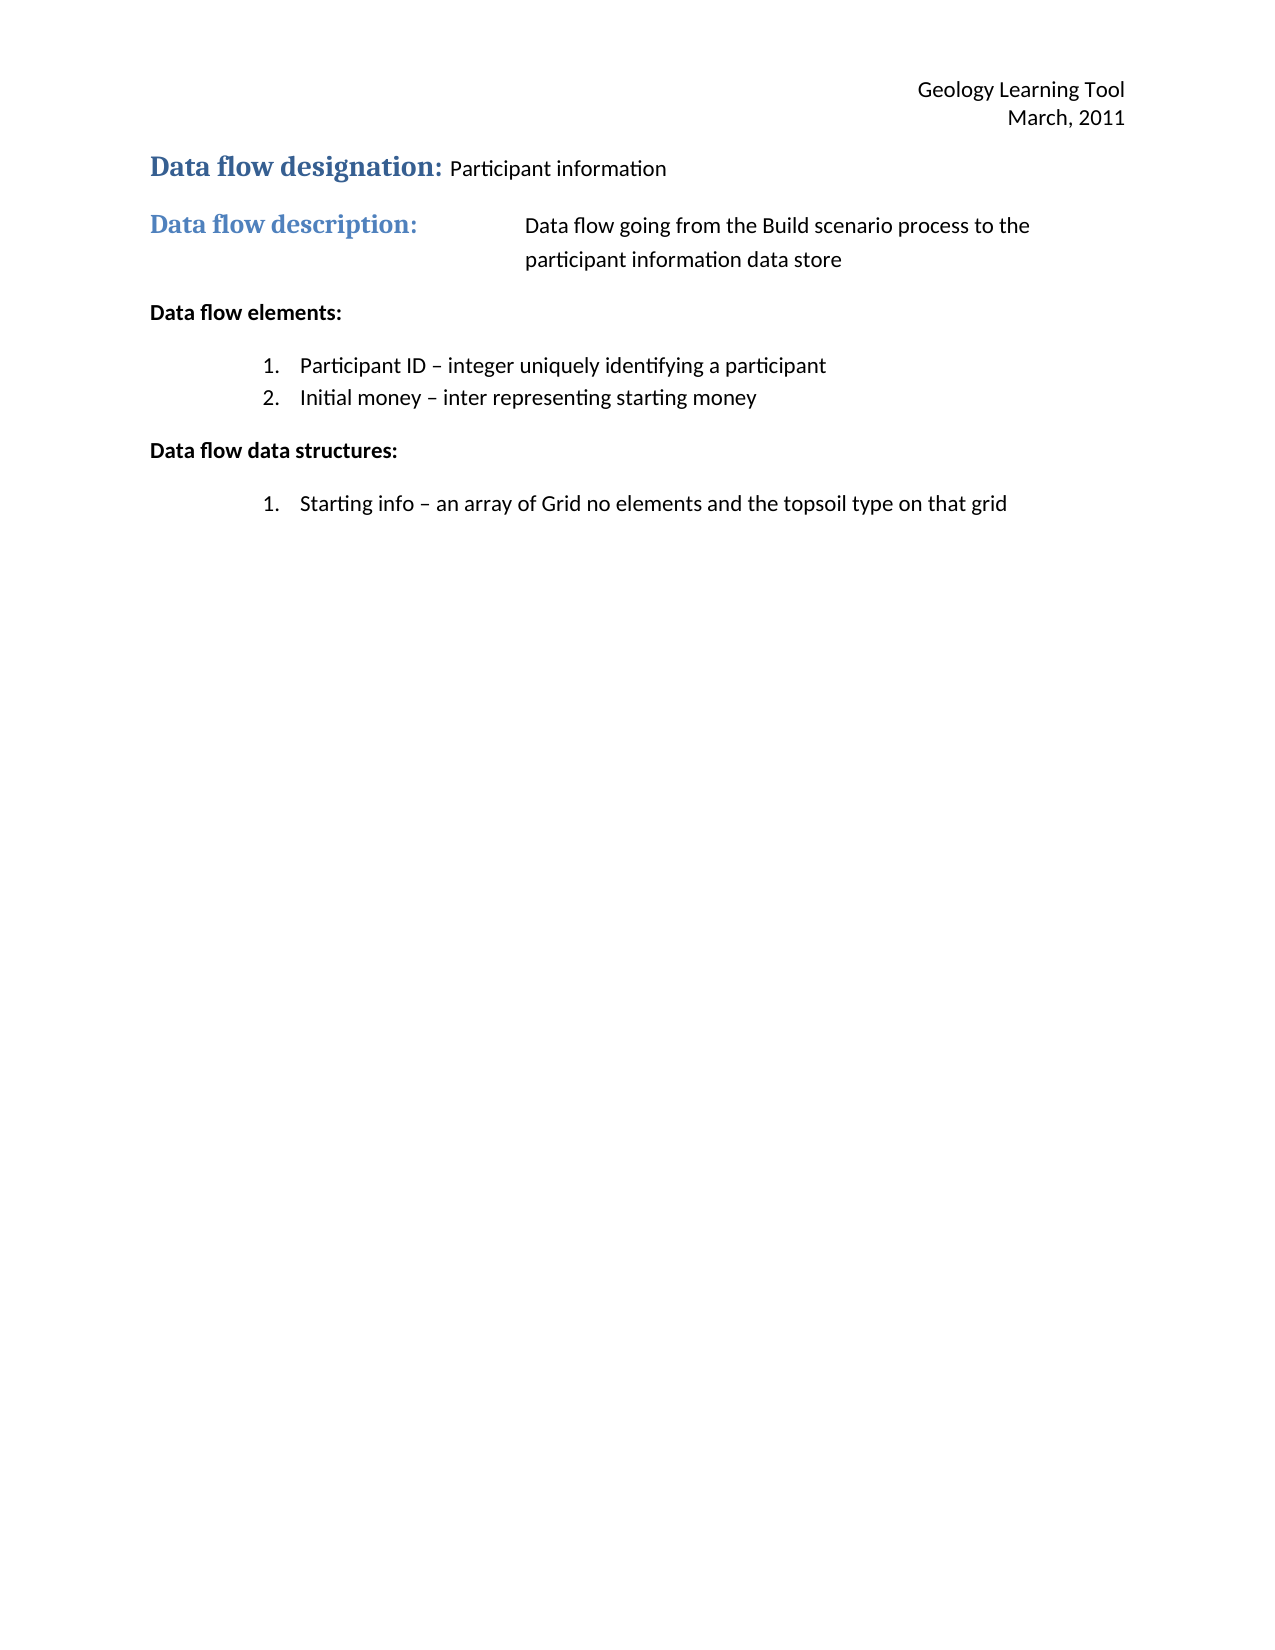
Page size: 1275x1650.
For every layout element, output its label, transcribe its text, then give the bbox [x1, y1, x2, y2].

list Participant ID – integer uniquely identifying a participant [262, 351, 1125, 379]
text Data flow data structures: [150, 436, 1125, 464]
text Data flow description: Data flow going from the Build scenario process to the participant information data store [150, 209, 1125, 273]
text Data flow elements: [150, 298, 1125, 326]
text Data flow designation: Participant information [150, 150, 1125, 183]
list Starting info – an array of Grid no elements and the topsoil type on that grid [262, 489, 1125, 517]
list Initial money – inter representing starting money [262, 383, 1125, 411]
